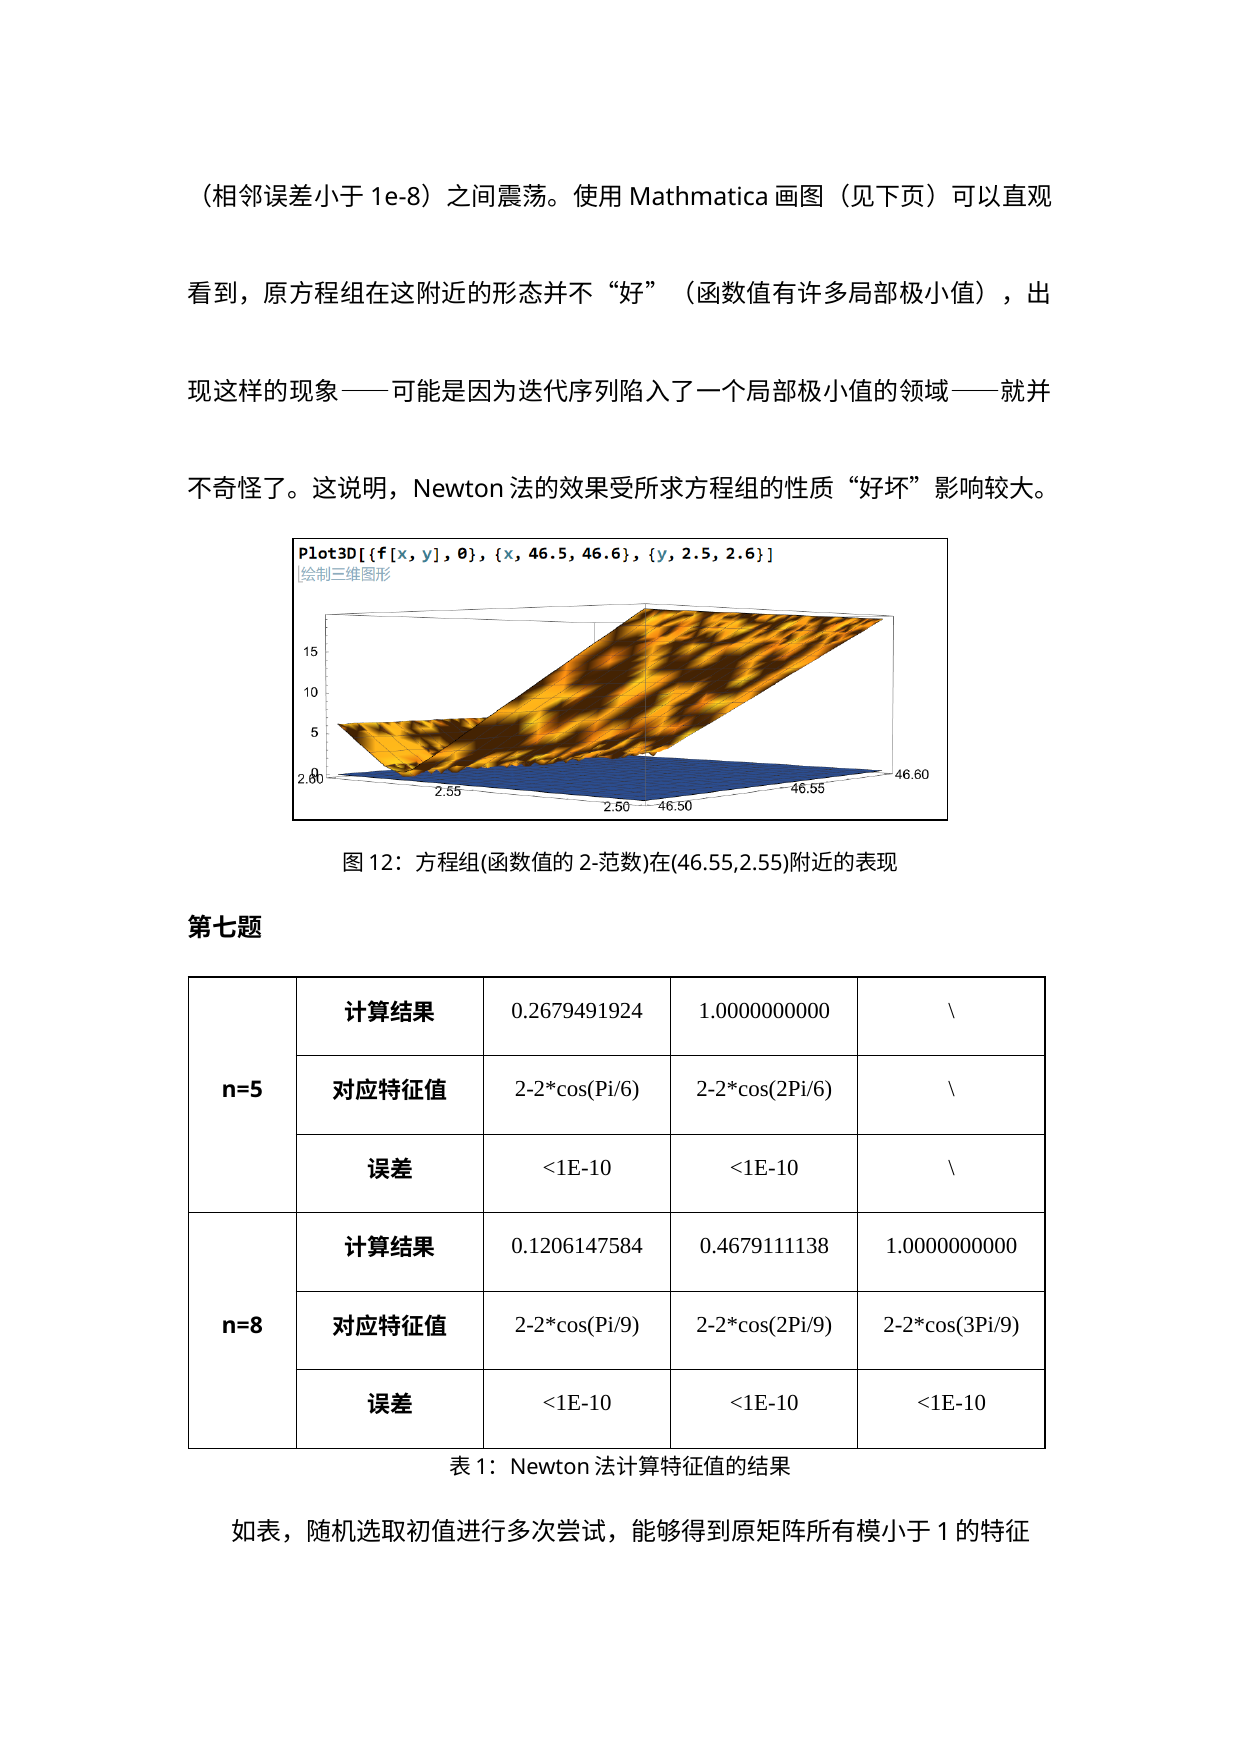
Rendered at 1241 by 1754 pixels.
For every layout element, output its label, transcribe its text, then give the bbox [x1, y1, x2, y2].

table_header 0.2679491924 [484, 978, 670, 1055]
text 表1：Newton法计算特征值的结果 [187, 1449, 1053, 1481]
table_cell 误差 [297, 1135, 483, 1212]
text 第七题 [187, 893, 1053, 958]
table_header \ [858, 978, 1044, 1055]
table_cell 1.0000000000 [858, 1213, 1044, 1291]
table_header 1.0000000000 [671, 978, 857, 1055]
text 图12：方程组(函数值的2-范数)在(46.55,2.55)附近的表现 [187, 845, 1053, 877]
table_cell <1E-10 [858, 1370, 1044, 1448]
table_cell n=8 [189, 1213, 296, 1448]
table_cell 0.4679111138 [671, 1213, 857, 1291]
table_header n=5 [189, 978, 296, 1212]
table_cell 2-2*cos(2Pi/9) [671, 1292, 857, 1369]
table_cell 0.1206147584 [484, 1213, 670, 1291]
table_cell 2-2*cos(Pi/9) [484, 1292, 670, 1369]
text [187, 162, 1053, 519]
table_cell 2-2*cos(2Pi/6) [671, 1056, 857, 1133]
table_header 计算结果 [297, 978, 483, 1055]
table_cell <1E-10 [484, 1135, 670, 1212]
table_cell 误差 [297, 1370, 483, 1448]
table_cell <1E-10 [484, 1370, 670, 1448]
table_cell \ [858, 1135, 1044, 1212]
table_cell 对应特征值 [297, 1056, 483, 1133]
table_cell \ [858, 1056, 1044, 1133]
table_cell <1E-10 [671, 1135, 857, 1212]
table_cell 2-2*cos(3Pi/9) [858, 1292, 1044, 1369]
table_cell 计算结果 [297, 1213, 483, 1291]
table_cell <1E-10 [671, 1370, 857, 1448]
picture [294, 539, 947, 819]
table_cell 对应特征值 [297, 1292, 483, 1369]
table_cell 2-2*cos(Pi/6) [484, 1056, 670, 1133]
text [187, 1497, 1053, 1562]
